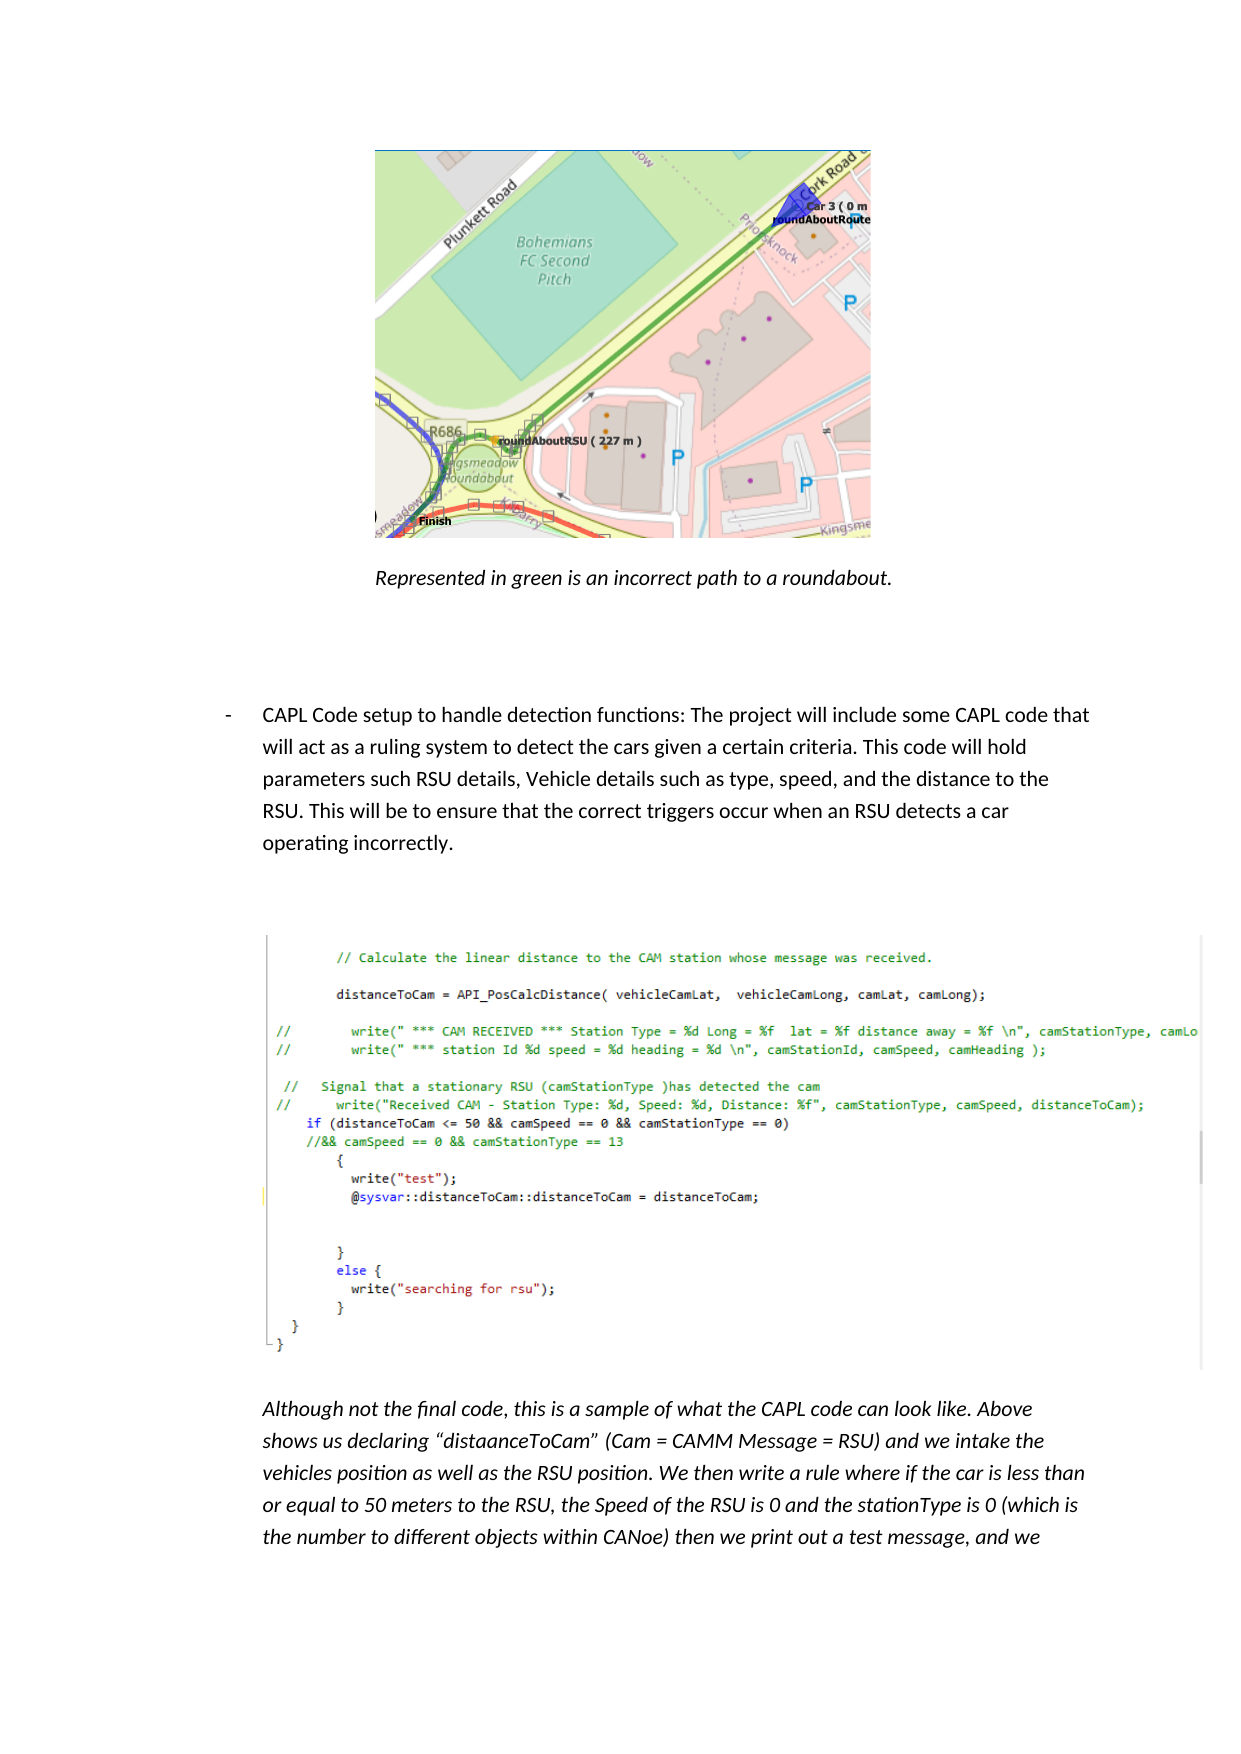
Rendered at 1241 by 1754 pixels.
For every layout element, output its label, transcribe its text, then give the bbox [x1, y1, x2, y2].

list CAPL Code setup to handle detection functions: The project will include some CAPL code that will act as a ruling system to detect the cars given a certain criteria. This code will hold parameters such RSU details, Vehicle details such as type, speed, and the distance to the RSU. This will be to ensure that the correct triggers occur when an RSU detects a car operating incorrectly. [225, 701, 1090, 856]
picture [375, 150, 871, 538]
text Represented in green is an incorrect path to a roundabout. [300, 564, 1090, 591]
picture [262, 935, 1203, 1370]
